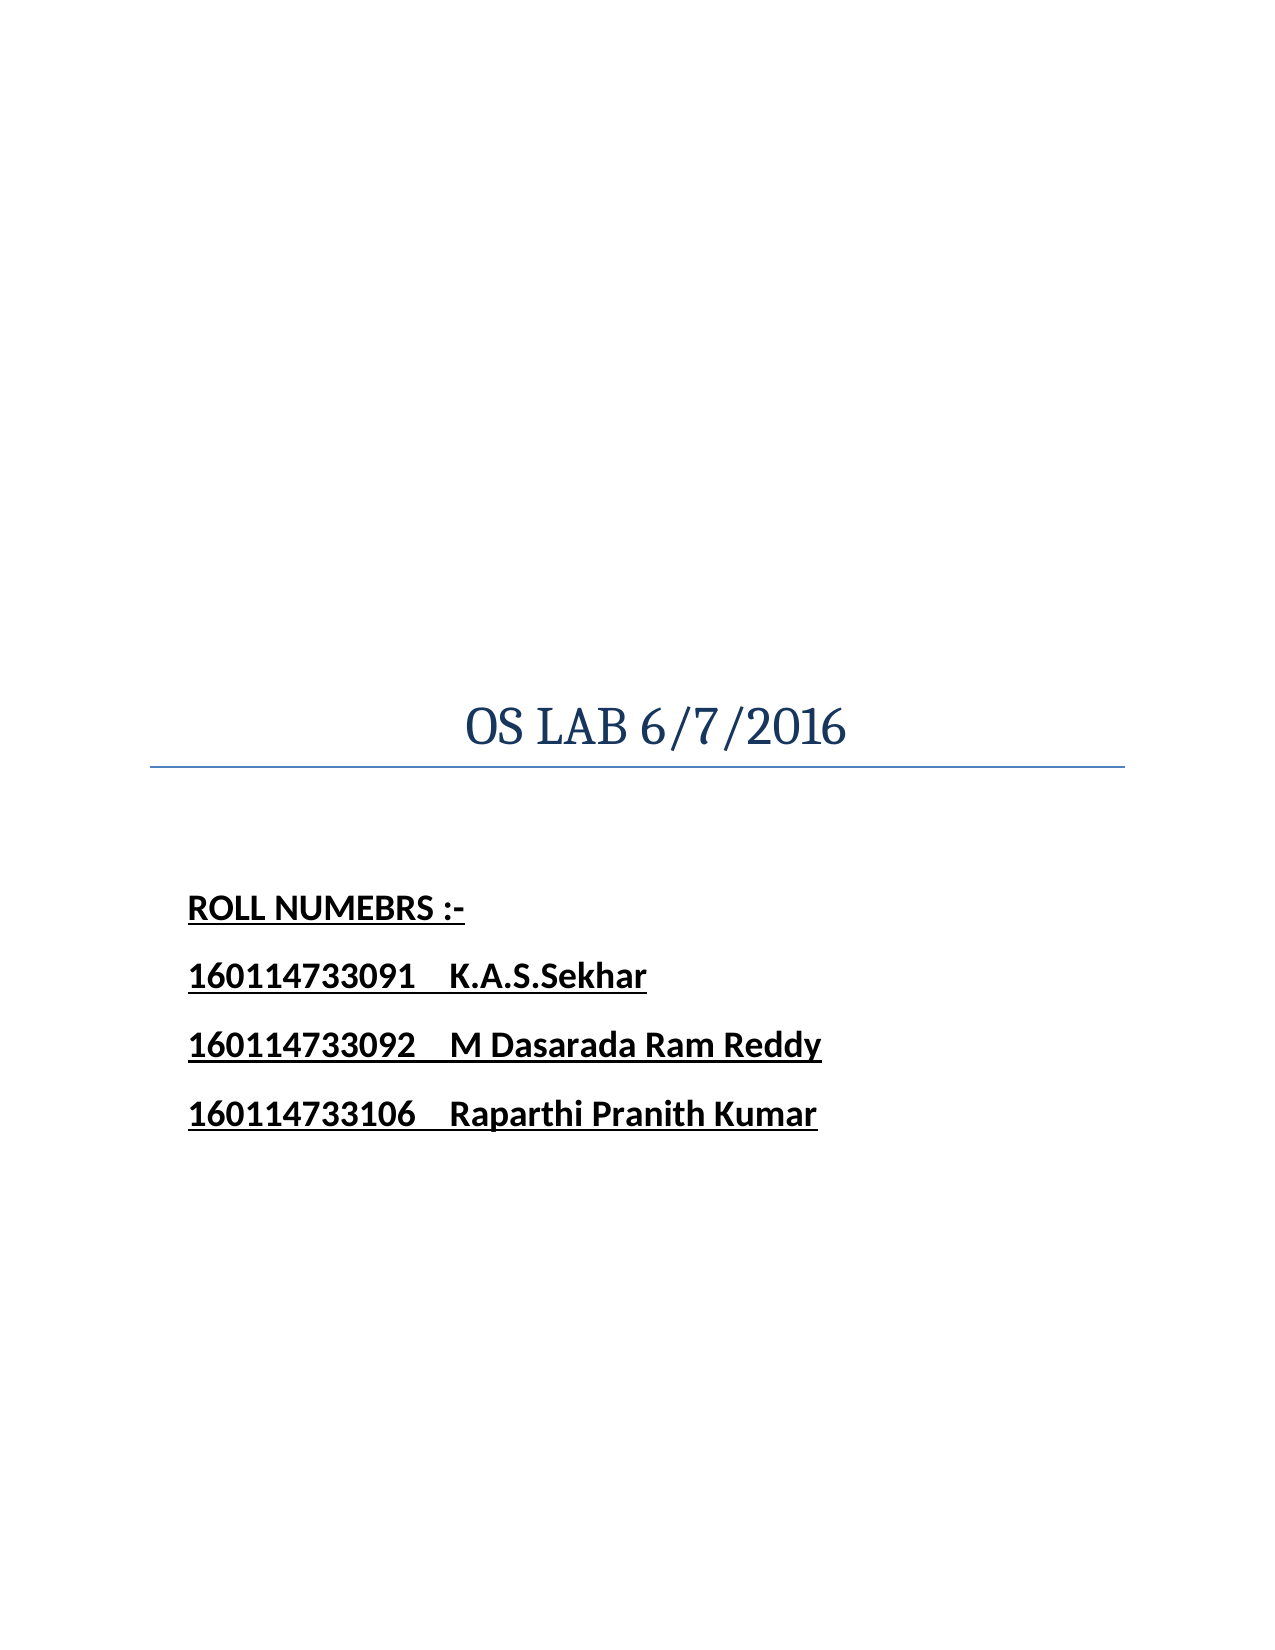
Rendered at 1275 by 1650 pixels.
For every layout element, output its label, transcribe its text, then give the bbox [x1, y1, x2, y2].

text 160114733106 Raparthi Pranith Kumar [150, 1090, 1125, 1136]
text 160114733092 M Dasarada Ram Reddy [150, 1021, 1125, 1067]
title OS LAB 6/7/2016 [150, 696, 1125, 766]
text ROLL NUMEBRS :- [150, 884, 1125, 929]
text 160114733091 K.A.S.Sekhar [150, 952, 1125, 998]
